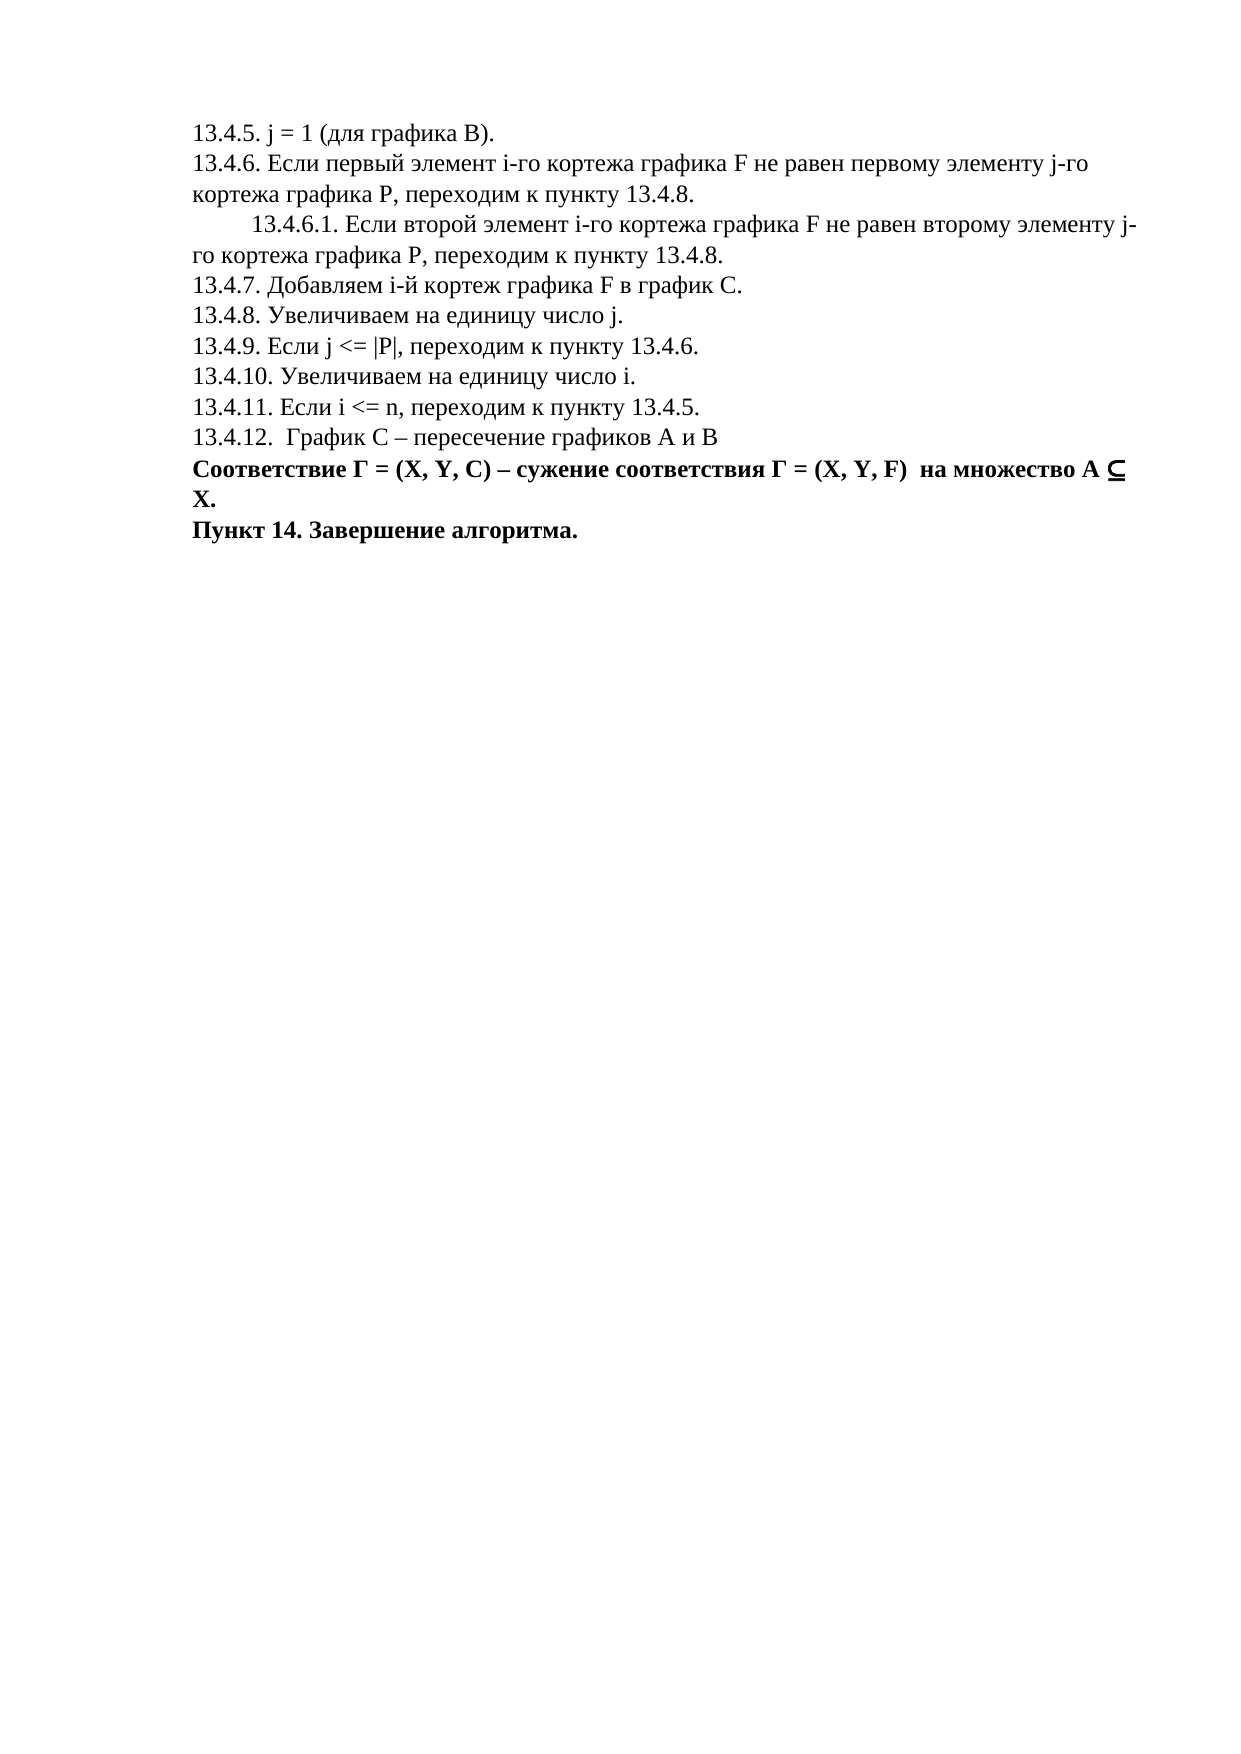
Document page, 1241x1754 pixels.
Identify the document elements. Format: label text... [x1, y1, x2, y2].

text 13.4.6.1. Если второй элемент i-го кортежа графика F не равен второму элементу j-го кортежа графика P, переходим к пункту 13.4.8. [192, 209, 1152, 268]
text 13.4.6. Если первый элемент i-го кортежа графика F не равен первому элементу j-го кортежа графика P, переходим к пункту 13.4.8. [192, 148, 1152, 208]
text Пункт 14. Завершение алгоритма. [192, 515, 1152, 544]
text 13.4.11. Если i <= n, переходим к пункту 13.4.5. [192, 392, 1152, 421]
text 13.4.12. График С – пересечение графиков А и В [192, 422, 1152, 451]
text 13.4.10. Увеличиваем на единицу число i. [192, 361, 1152, 390]
text 13.4.8. Увеличиваем на единицу число j. [192, 301, 1152, 329]
text 13.4.7. Добавляем i-й кортеж графика F в график C. [192, 270, 1152, 299]
text 13.4.9. Если j <= |P|, переходим к пункту 13.4.6. [192, 331, 1152, 360]
text Соответствие Г = (X, Y, C) – сужение соответствия Г = (X, Y, F) на множество A ⊆ X. [192, 453, 1152, 513]
text 13.4.5. j = 1 (для графика B). [192, 118, 1152, 147]
